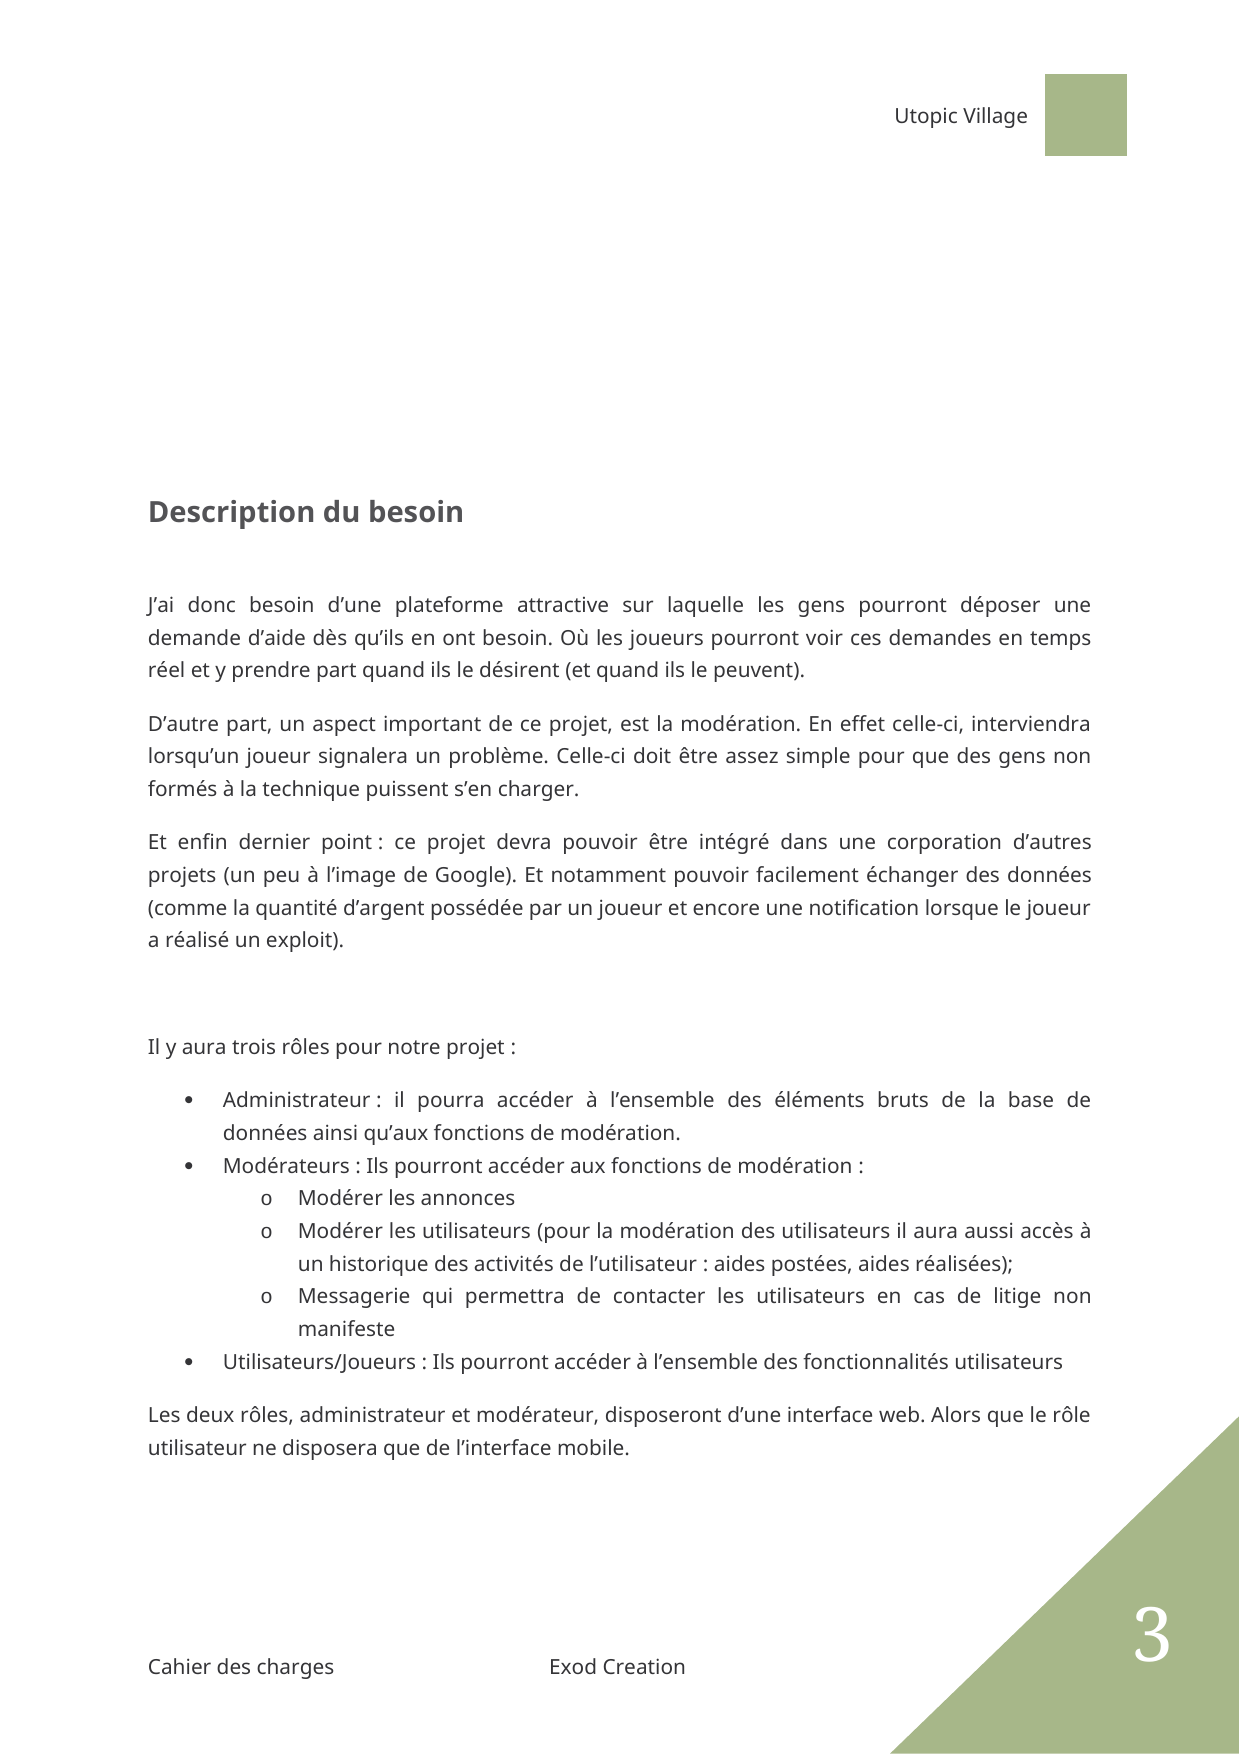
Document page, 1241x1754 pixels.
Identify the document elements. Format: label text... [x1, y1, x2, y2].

list Modérer les annonces [260, 1183, 1093, 1212]
list Administrateur : il pourra accéder à l’ensemble des éléments bruts de la base de données ainsi qu’aux fonctions de modération. [185, 1086, 1093, 1147]
text Et enfin dernier point : ce projet devra pouvoir être intégré dans une corporation d’autres projets (un peu à l’image de Google). Et notamment pouvoir facilement échanger des données (comme la quantité d’argent possédée par un joueur et encore une notification lorsque le joueur a réalisé un exploit). [148, 827, 1093, 954]
text Les deux rôles, administrateur et modérateur, disposeront d’une interface web. Alors que le rôle utilisateur ne disposera que de l’interface mobile. [148, 1400, 1093, 1461]
text Il y aura trois rôles pour notre projet : [148, 1032, 1093, 1061]
list Modérateurs : Ils pourront accéder aux fonctions de modération : [185, 1151, 1093, 1179]
subtitle Description du besoin [148, 491, 1093, 531]
text J’ai donc besoin d’une plateforme attractive sur laquelle les gens pourront déposer une demande d’aide dès qu’ils en ont besoin. Où les joueurs pourront voir ces demandes en temps réel et y prendre part quand ils le désirent (et quand ils le peuvent). [148, 590, 1093, 684]
list Utilisateurs/Joueurs : Ils pourront accéder à l’ensemble des fonctionnalités utilisateurs [185, 1347, 1093, 1375]
list Messagerie qui permettra de contacter les utilisateurs en cas de litige non manifeste [260, 1282, 1093, 1343]
text D’autre part, un aspect important de ce projet, est la modération. En effet celle-ci, interviendra lorsqu’un joueur signalera un problème. Celle-ci doit être assez simple pour que des gens non formés à la technique puissent s’en charger. [148, 709, 1093, 802]
list Modérer les utilisateurs (pour la modération des utilisateurs il aura aussi accès à un historique des activités de l’utilisateur : aides postées, aides réalisées); [260, 1216, 1093, 1277]
